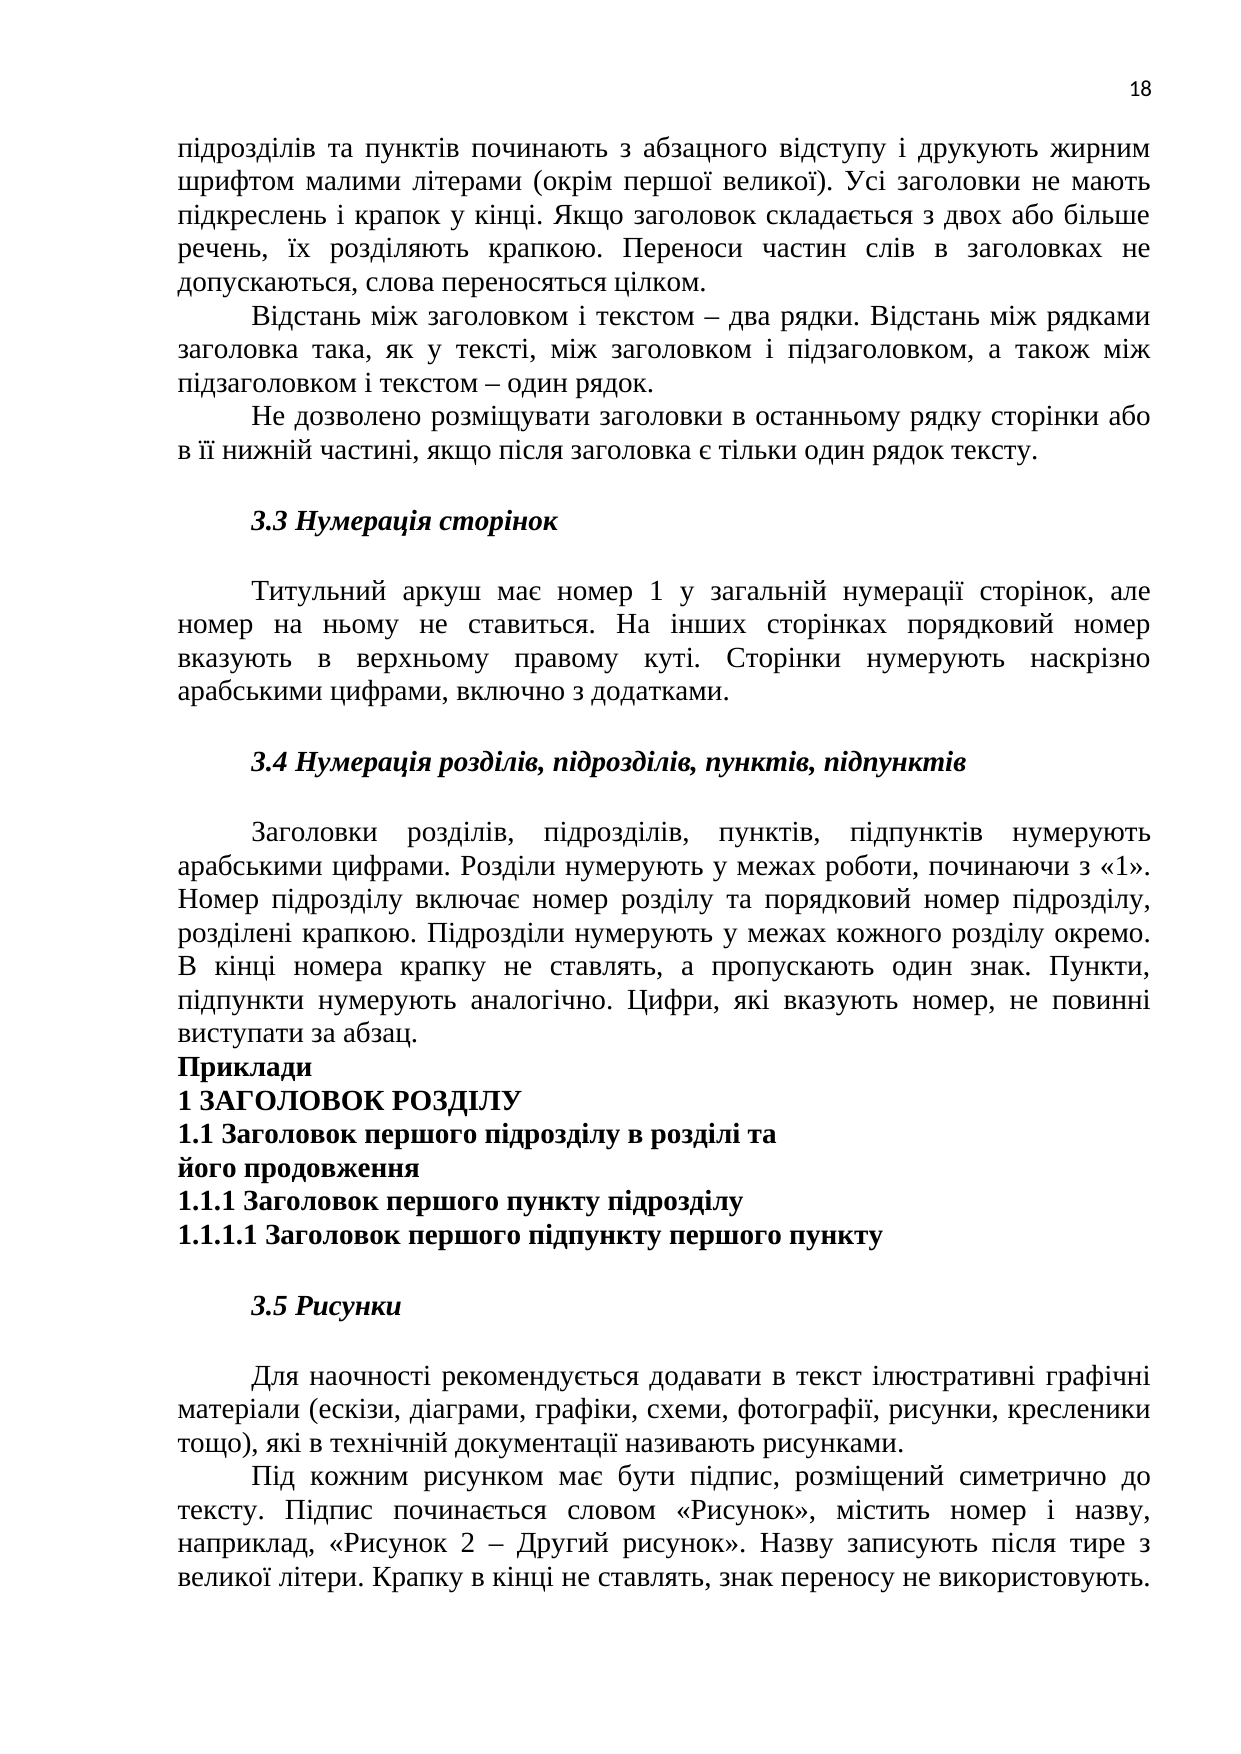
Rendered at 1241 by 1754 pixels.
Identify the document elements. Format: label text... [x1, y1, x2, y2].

text 1.1.1.1 Заголовок першого підпункту першого пункту [177, 1217, 1152, 1250]
subtitle 3.4 Нумерація розділів, підрозділів, пунктів, підпунктів [177, 744, 1152, 778]
text Відстань між заголовком і текстом – два рядки. Відстань між рядками заголовка така, як у тексті, між заголовком і підзаголовком, а також між підзаголовком і текстом – один рядок. [177, 298, 1152, 398]
text 1 ЗАГОЛОВОК РОЗДІЛУ [177, 1083, 1152, 1116]
text Не дозволено розміщувати заголовки в останньому рядку сторінки або в її нижній частині, якщо після заголовка є тільки один рядок тексту. [177, 398, 1152, 465]
text Титульний аркуш має номер 1 у загальній нумерації сторінок, але номер на ньому не ставиться. На інших сторінках порядковий номер вказують в верхньому правому куті. Сторінки нумерують наскрізно арабськими цифрами, включно з додатками. [177, 573, 1152, 707]
subtitle 3.3 Нумерація сторінок [177, 503, 1152, 537]
text Приклади [177, 1049, 1152, 1083]
text Для наочності рекомендується додавати в текст ілюстративні графічні матеріали (ескізи, діаграми, графіки, схеми, фотографії, рисунки, кресленики тощо), які в технічній документації називають рисунками. [177, 1358, 1152, 1458]
text 1.1 Заголовок першого підрозділу в розділі та [177, 1116, 1152, 1150]
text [177, 1458, 1152, 1592]
subtitle 3.5 Рисунки [177, 1288, 1152, 1322]
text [177, 130, 1152, 298]
text Заголовки розділів, підрозділів, пунктів, підпунктів нумерують арабськими цифрами. Розділи нумерують у межах роботи, починаючи з «1». Номер підрозділу включає номер розділу та порядковий номер підрозділу, розділені крапкою. Підрозділи нумерують у межах кожного розділу окремо. В кінці номера крапку не ставлять, а пропускають один знак. Пункти, підпункти нумерують аналогічно. Цифри, які вказують номер, не повинні виступати за абзац. [177, 814, 1152, 1049]
text 1.1.1 Заголовок першого пункту підрозділу [177, 1183, 1152, 1217]
text його продовження [177, 1150, 1152, 1183]
